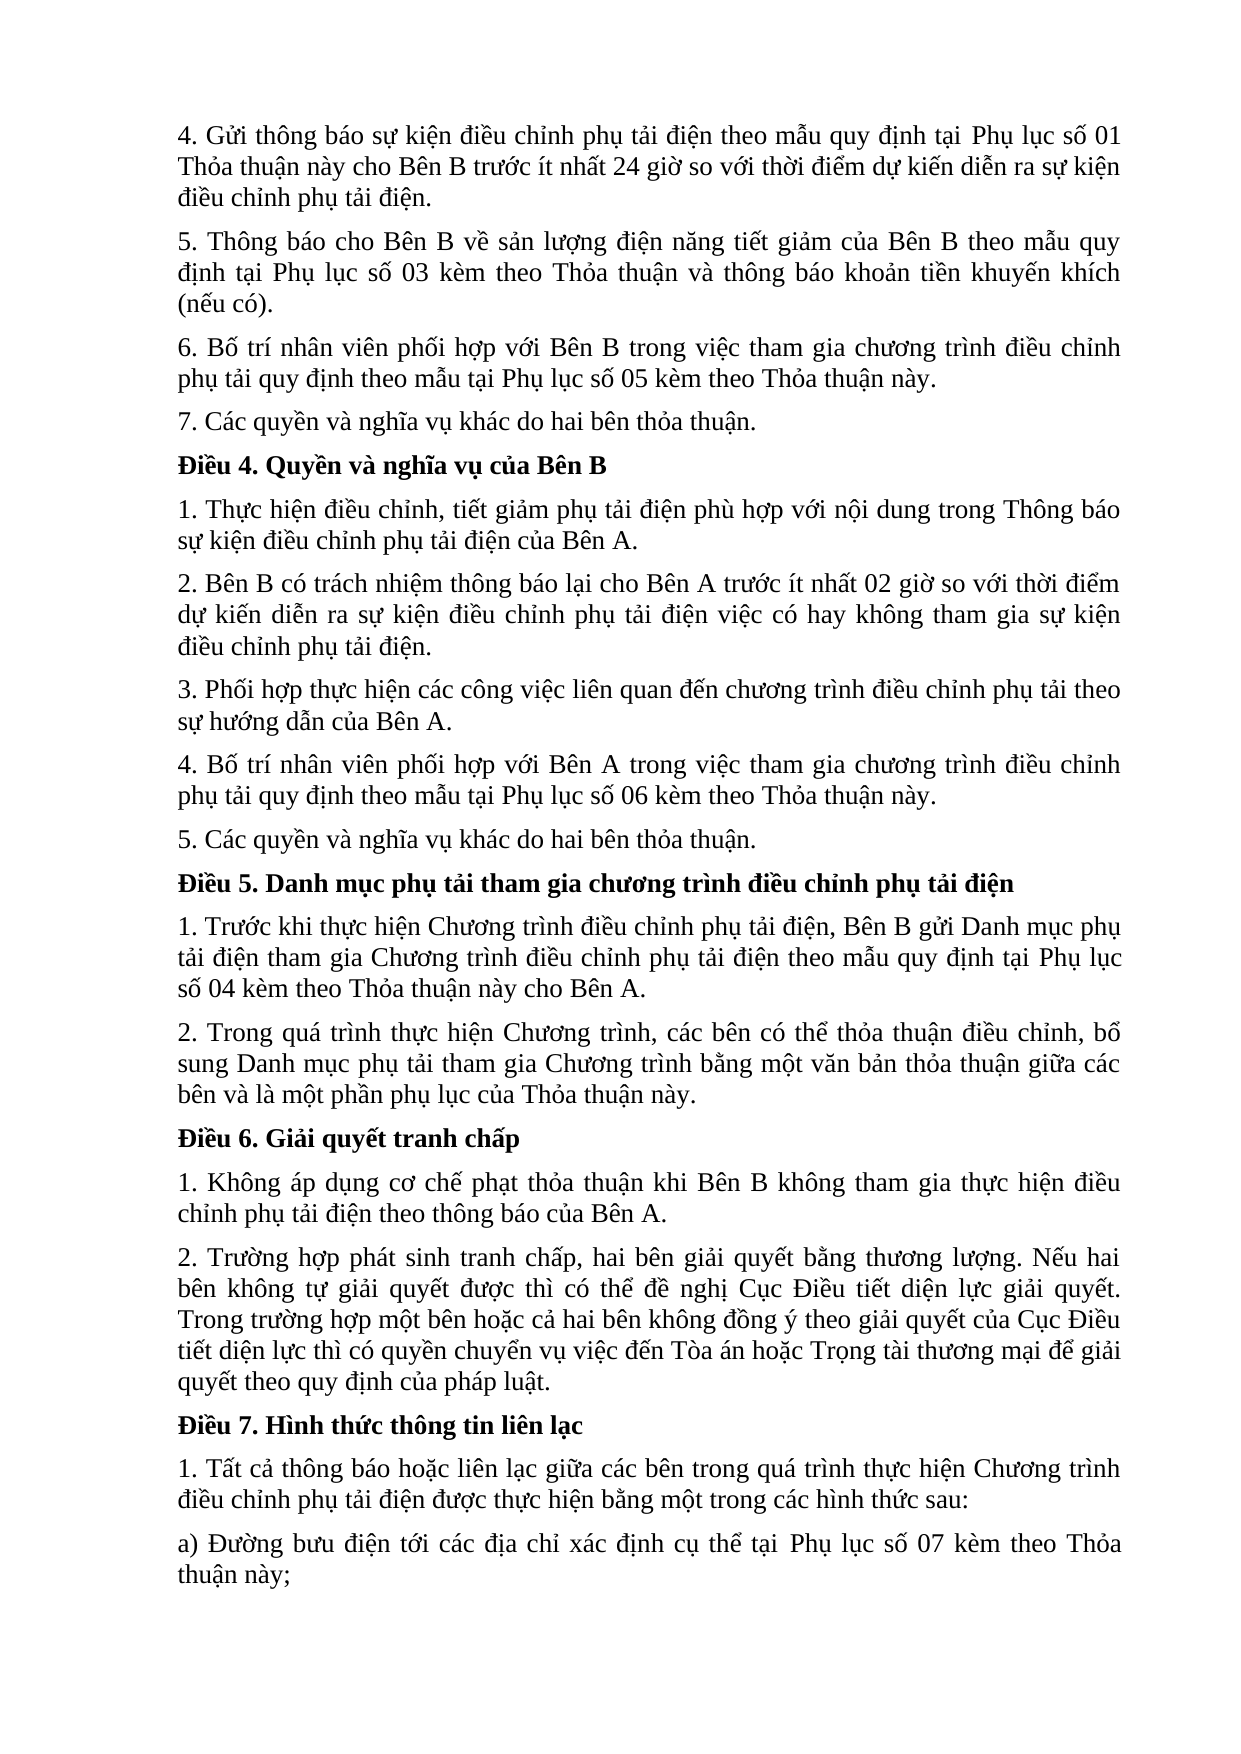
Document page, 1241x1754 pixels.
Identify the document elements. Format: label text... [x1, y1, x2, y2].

text 4. Bố trí nhân viên phối hợp với Bên A trong việc tham gia chương trình điều chỉnh phụ tải quy định theo mẫu tại Phụ lục số 06 kèm theo Thỏa thuận này. [177, 748, 1122, 811]
text 1. Thực hiện điều chỉnh, tiết giảm phụ tải điện phù hợp với nội dung trong Thông báo sự kiện điều chỉnh phụ tải điện của Bên A. [177, 493, 1122, 555]
text 2. Trong quá trình thực hiện Chương trình, các bên có thể thỏa thuận điều chỉnh, bổ sung Danh mục phụ tải tham gia Chương trình bằng một văn bản thỏa thuận giữa các bên và là một phần phụ lục của Thỏa thuận này. [177, 1016, 1122, 1110]
text 5. Thông báo cho Bên B về sản lượng điện năng tiết giảm của Bên B theo mẫu quy định tại Phụ lục số 03 kèm theo Thỏa thuận và thông báo khoản tiền khuyến khích (nếu có). [177, 225, 1122, 318]
text Điều 4. Quyền và nghĩa vụ của Bên B [177, 449, 1122, 480]
text Điều 6. Giải quyết tranh chấp [177, 1122, 1122, 1153]
text 6. Bố trí nhân viên phối hợp với Bên B trong việc tham gia chương trình điều chỉnh phụ tải quy định theo mẫu tại Phụ lục số 05 kèm theo Thỏa thuận này. [177, 331, 1122, 393]
text Điều 7. Hình thức thông tin liên lạc [177, 1409, 1122, 1440]
text 1. Không áp dụng cơ chế phạt thỏa thuận khi Bên B không tham gia thực hiện điều chỉnh phụ tải điện theo thông báo của Bên A. [177, 1166, 1122, 1228]
text 2. Bên B có trách nhiệm thông báo lại cho Bên A trước ít nhất 02 giờ so với thời điểm dự kiến diễn ra sự kiện điều chỉnh phụ tải điện việc có hay không tham gia sự kiện điều chỉnh phụ tải điện. [177, 567, 1122, 661]
text 4. Gửi thông báo sự kiện điều chỉnh phụ tải điện theo mẫu quy định tại Phụ lục số 01 Thỏa thuận này cho Bên B trước ít nhất 24 giờ so với thời điểm dự kiến diễn ra sự kiện điều chỉnh phụ tải điện. [177, 119, 1122, 212]
text 7. Các quyền và nghĩa vụ khác do hai bên thỏa thuận. [177, 405, 1122, 437]
text 5. Các quyền và nghĩa vụ khác do hai bên thỏa thuận. [177, 823, 1122, 854]
text Điều 5. Danh mục phụ tải tham gia chương trình điều chỉnh phụ tải điện [177, 867, 1122, 898]
text a) Đường bưu điện tới các địa chỉ xác định cụ thể tại Phụ lục số 07 kèm theo Thỏa thuận này; [177, 1527, 1122, 1589]
text 3. Phối hợp thực hiện các công việc liên quan đến chương trình điều chỉnh phụ tải theo sự hướng dẫn của Bên A. [177, 673, 1122, 736]
text 1. Trước khi thực hiện Chương trình điều chỉnh phụ tải điện, Bên B gửi Danh mục phụ tải điện tham gia Chương trình điều chỉnh phụ tải điện theo mẫu quy định tại Phụ lục số 04 kèm theo Thỏa thuận này cho Bên A. [177, 910, 1122, 1004]
